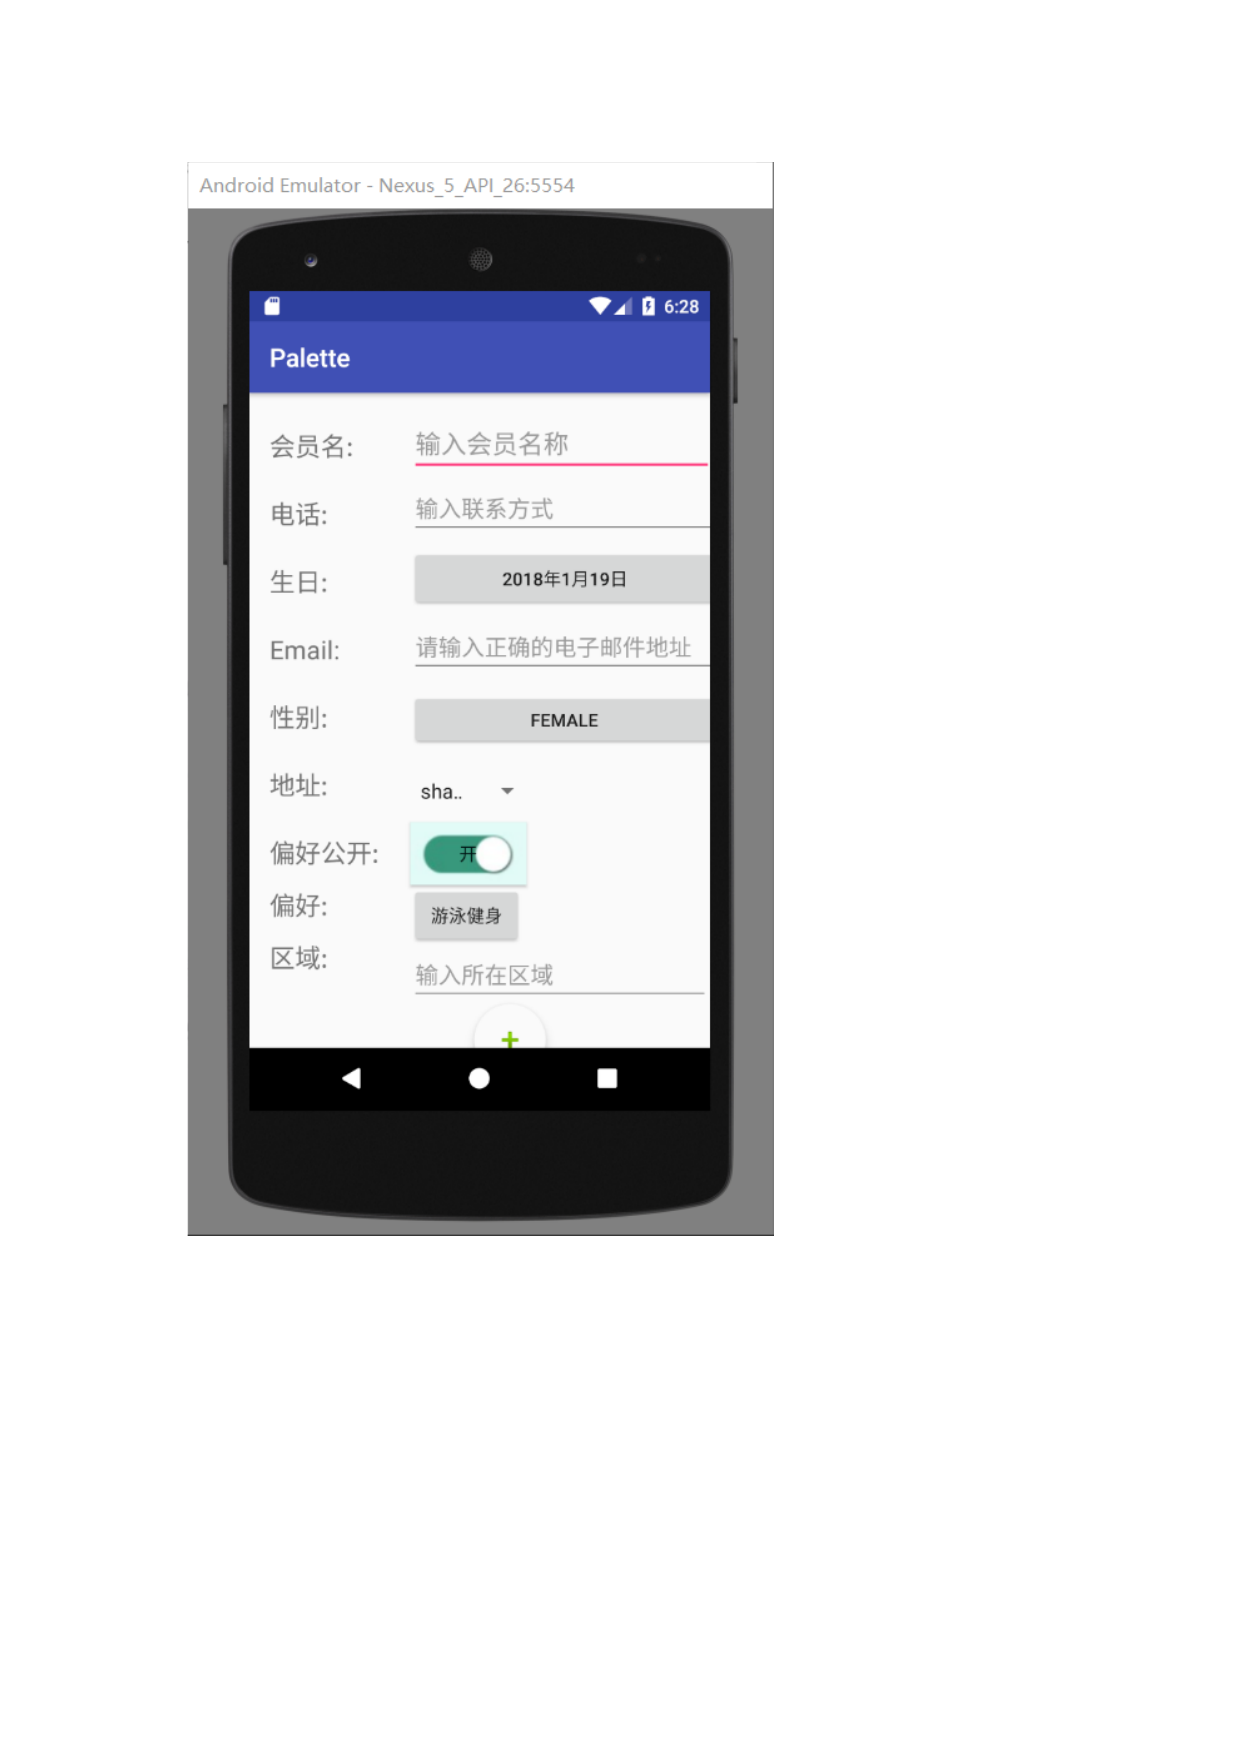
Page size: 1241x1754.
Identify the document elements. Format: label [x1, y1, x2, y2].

picture [187, 162, 774, 1236]
